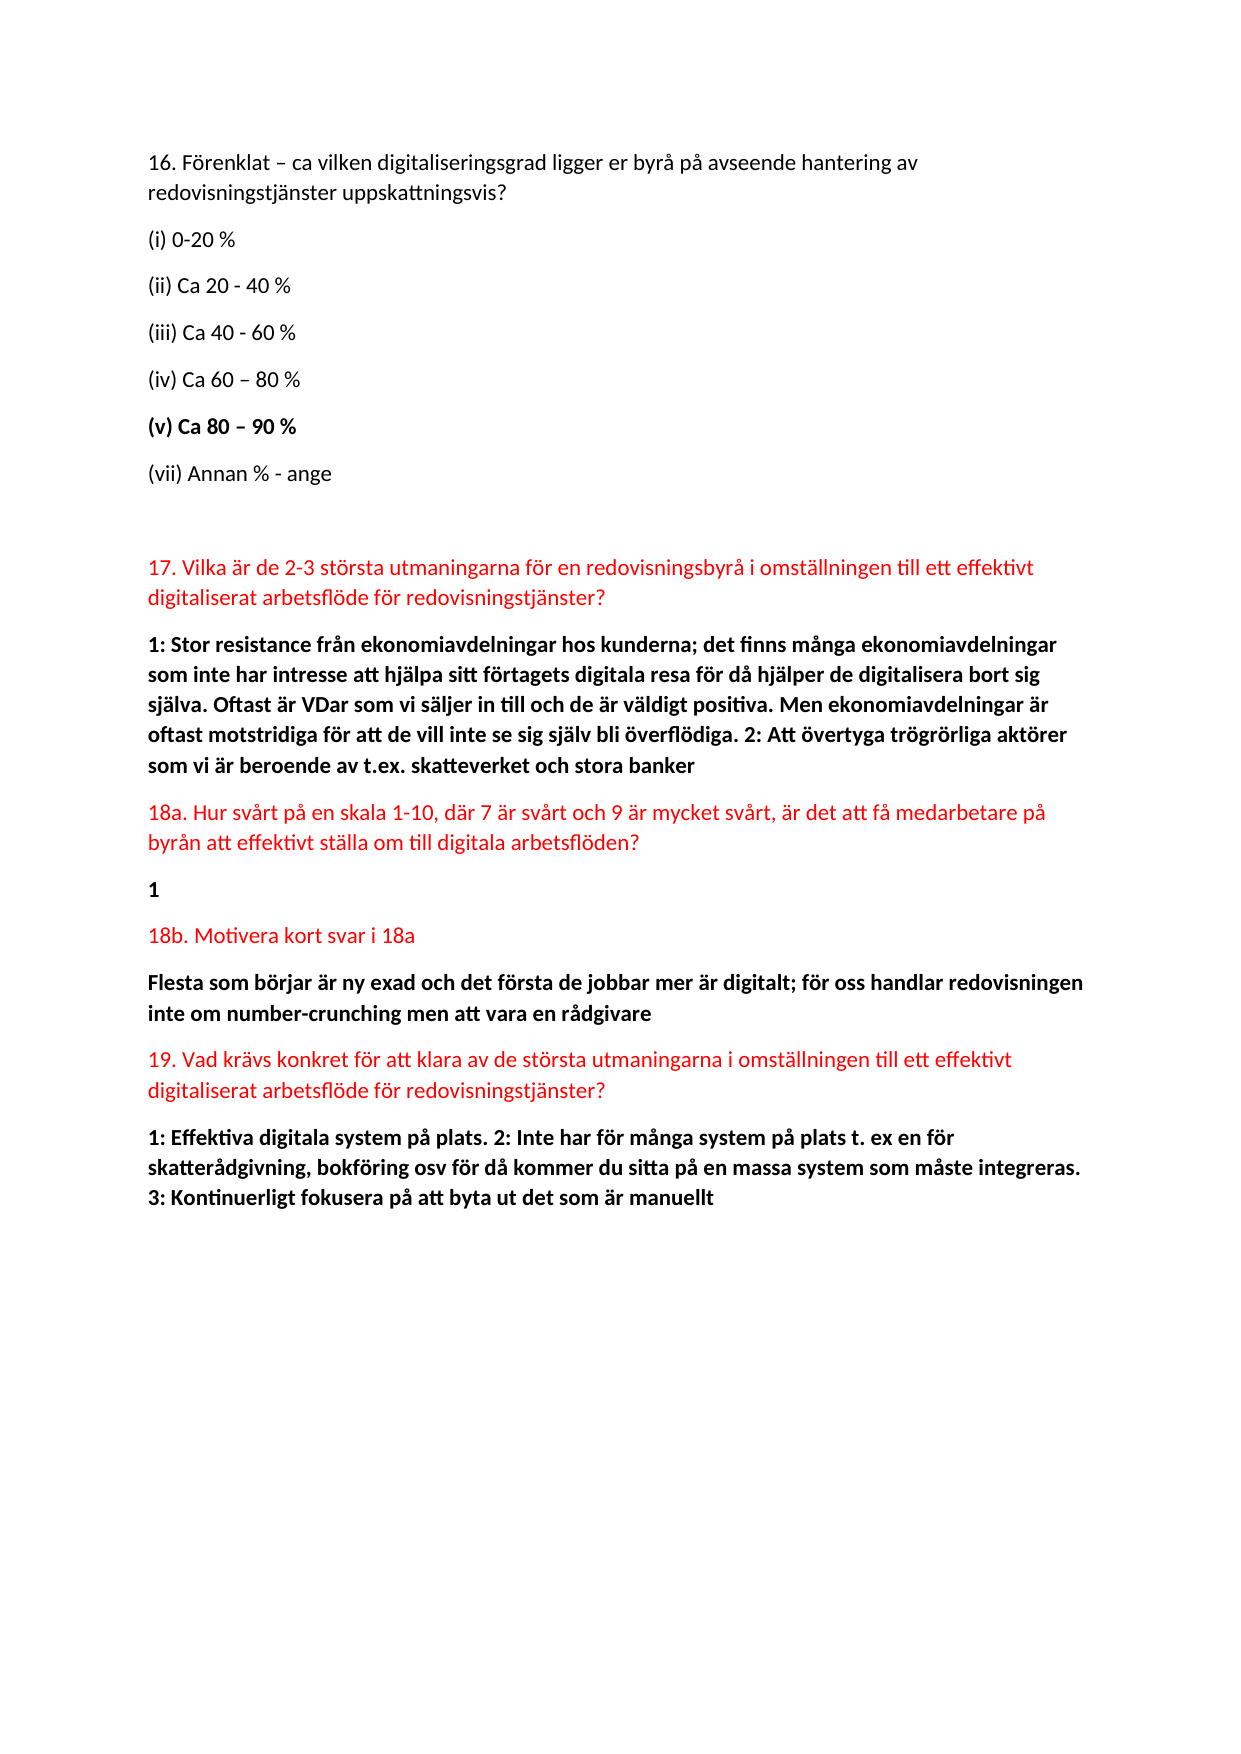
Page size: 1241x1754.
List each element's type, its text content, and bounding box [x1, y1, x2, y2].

text Flesta som börjar är ny exad och det första de jobbar mer är digitalt; för oss handlar redovisningen inte om number-crunching men att vara en rådgivare [148, 968, 1093, 1027]
text 16. Förenklat – ca vilken digitaliseringsgrad ligger er byrå på avseende hantering av redovisningstjänster uppskattningsvis? [148, 148, 1093, 206]
text 1: Stor resistance från ekonomiavdelningar hos kunderna; det finns många ekonomiavdelningar som inte har intresse att hjälpa sitt förtagets digitala resa för då hjälper de digitalisera bort sig själva. Oftast är VDar som vi säljer in till och de är väldigt positiva. Men ekonomiavdelningar är oftast motstridiga för att de vill inte se sig själv bli överflödiga. 2: Att övertyga trögrörliga aktörer som vi är beroende av t.ex. skatteverket och stora banker [148, 630, 1093, 779]
text (ii) Ca 20 - 40 % [148, 272, 1093, 299]
text 1 [148, 875, 1093, 903]
text (v) Ca 80 – 90 % [148, 412, 1093, 440]
text 1: Effektiva digitala system på plats. 2: Inte har för många system på plats t. ex en för skatterådgivning, bokföring osv för då kommer du sitta på en massa system som måste integreras. 3: Kontinuerligt fokusera på att byta ut det som är manuellt [148, 1123, 1093, 1211]
text 19. Vad krävs konkret för att klara av de största utmaningarna i omställningen till ett effektivt digitaliserat arbetsflöde för redovisningstjänster? [148, 1046, 1093, 1104]
text (iii) Ca 40 - 60 % [148, 318, 1093, 346]
text 18b. Motivera kort svar i 18a [148, 922, 1093, 949]
text (i) 0-20 % [148, 225, 1093, 253]
text (vii) Annan % - ange [148, 459, 1093, 487]
text 17. Vilka är de 2-3 största utmaningarna för en redovisningsbyrå i omställningen till ett effektivt digitaliserat arbetsflöde för redovisningstjänster? [148, 553, 1093, 611]
text (iv) Ca 60 – 80 % [148, 365, 1093, 393]
text 18a. Hur svårt på en skala 1-10, där 7 är svårt och 9 är mycket svårt, är det att få medarbetare på byrån att effektivt ställa om till digitala arbetsflöden? [148, 798, 1093, 856]
